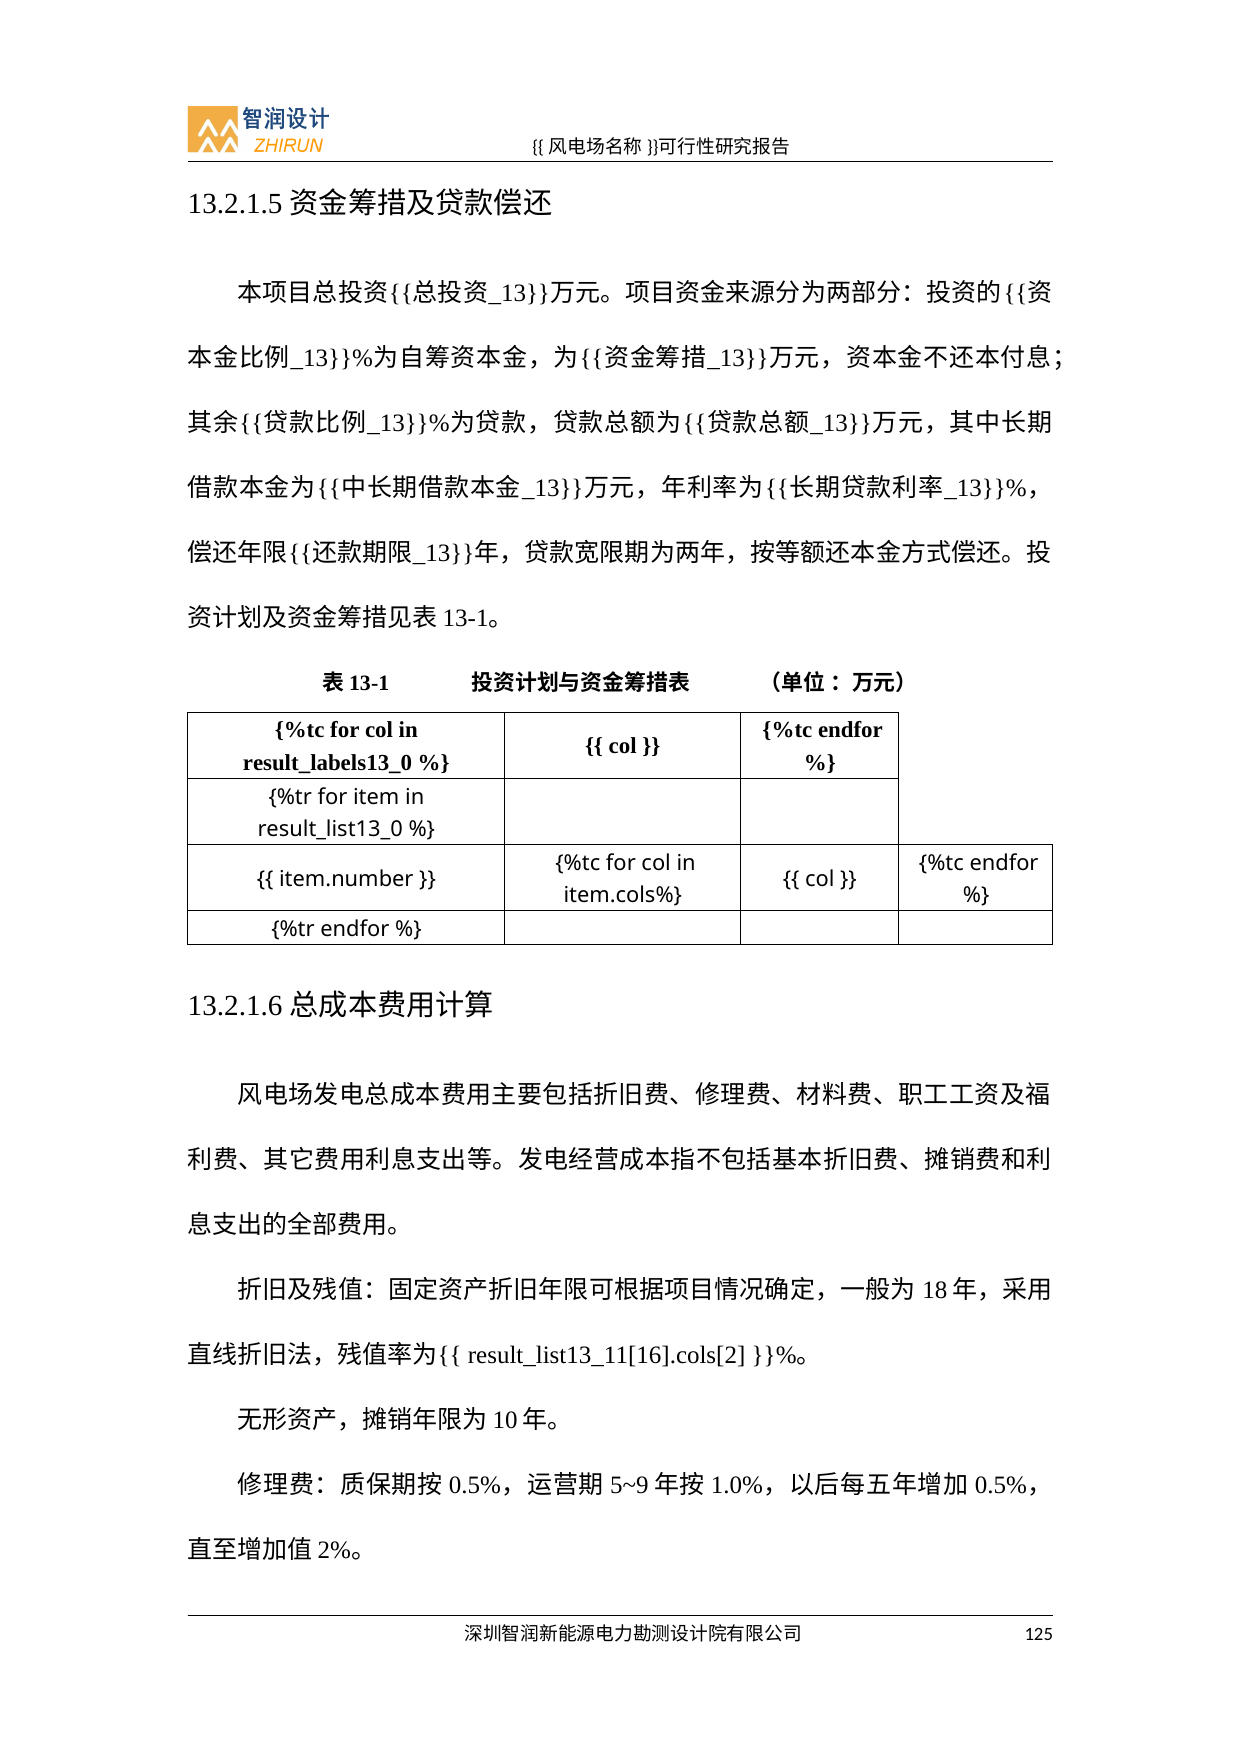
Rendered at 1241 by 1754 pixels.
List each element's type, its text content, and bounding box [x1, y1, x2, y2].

text 无形资产，摊销年限为10年。 [187, 1385, 1053, 1450]
text 表13-1 投资计划与资金筹措表 （单位 ：万元） [187, 664, 1053, 697]
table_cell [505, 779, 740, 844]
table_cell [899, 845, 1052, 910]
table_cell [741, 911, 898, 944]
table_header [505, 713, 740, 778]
text 13.2.1.5 资金筹措及贷款偿还 [187, 168, 1053, 233]
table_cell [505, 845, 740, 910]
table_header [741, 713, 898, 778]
text 修理费：质保期按0.5%，运营期5~9年按1.0%，以后每五年增加0.5%，直至增加值2%。 [187, 1450, 1053, 1580]
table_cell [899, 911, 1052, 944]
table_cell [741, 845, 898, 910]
picture [187, 103, 330, 154]
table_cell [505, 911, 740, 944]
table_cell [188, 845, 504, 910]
text 13.2.1.6 总成本费用计算 [187, 970, 1053, 1035]
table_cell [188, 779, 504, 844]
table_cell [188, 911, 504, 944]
text 风电场发电总成本费用主要包括折旧费、修理费、材料费、职工工资及福利费、其它费用利息支出等。发电经营成本指不包括基本折旧费、摊销费和利息支出的全部费用。 [187, 1060, 1053, 1255]
text 折旧及残值：固定资产折旧年限可根据项目情况确定，一般为18年，采用直线折旧法，残值率为{{ result_list13_11[16].cols[2] }}%。 [187, 1255, 1053, 1385]
text 本项目总投资{{总投资_13}}万元。项目资金来源分为两部分：投资的{{资本金比例_13}}%为自筹资本金，为{{资金筹措_13}}万元，资本金不还本付息；其余{{贷款比例_13}}%为贷款，贷款总额为{{贷款总额_13}}万元，其中长期借款本金为{{中长期借款本金_13}}万元，年利率为{{长期贷款利率_13}}%，偿还年限{{还款期限_13}}年，贷款宽限期为两年，按等额还本金方式偿还。投资计划及资金筹措见表13-1。 [187, 258, 1053, 648]
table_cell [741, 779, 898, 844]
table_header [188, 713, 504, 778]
